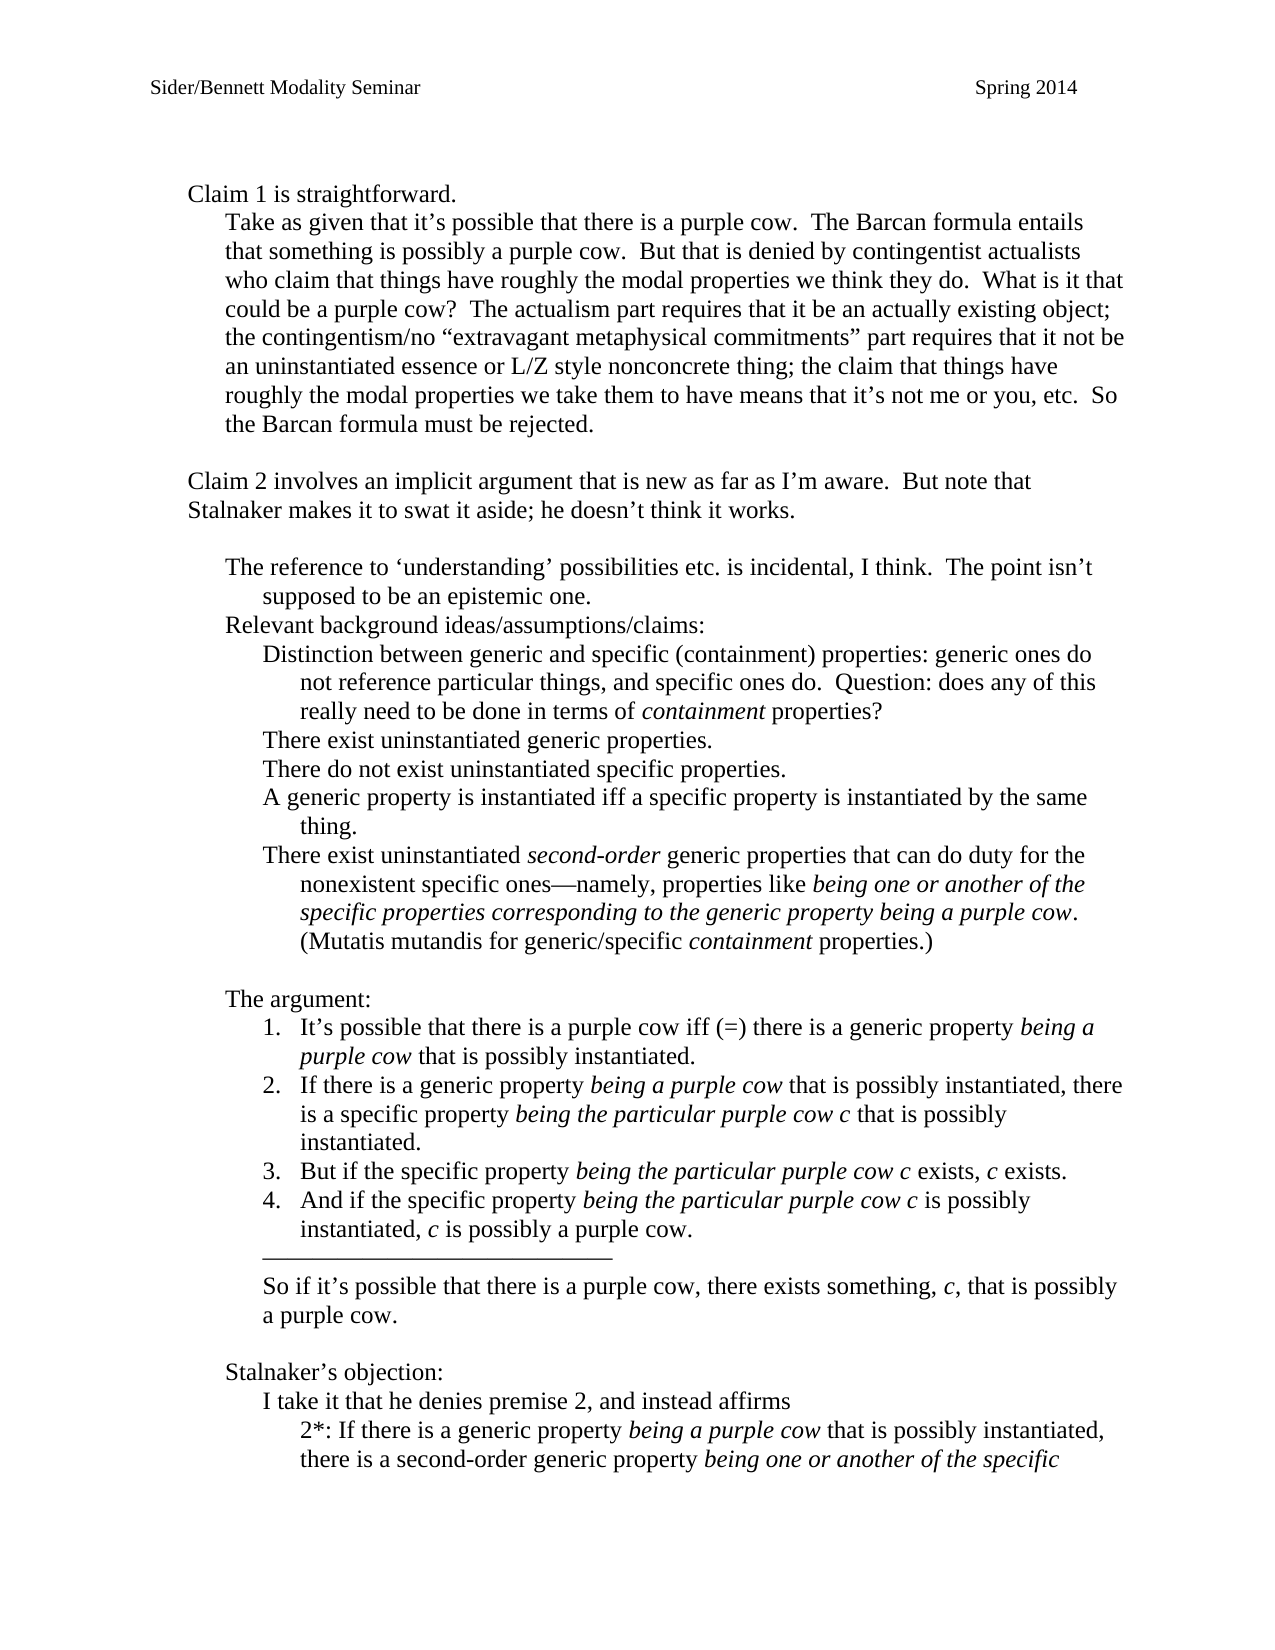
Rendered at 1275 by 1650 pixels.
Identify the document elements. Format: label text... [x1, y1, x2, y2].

text There exist uninstantiated generic properties. [262, 725, 1125, 754]
text The argument: [225, 984, 1125, 1012]
text A generic property is instantiated iff a specific property is instantiated by the same thing. [262, 782, 1125, 840]
list If there is a generic property being a purple cow that is possibly instantiated, there is a specific property being the particular purple cow c that is possibly instantiated. [262, 1070, 1125, 1156]
text Take as given that it’s possible that there is a purple cow. The Barcan formula entails that something is possibly a purple cow. But that is denied by contingentist actualists who claim that things have roughly the modal properties we think they do. What is it that could be a purple cow? The actualism part requires that it be an actually existing object; the contingentism/no “extravagant metaphysical commitments” part requires that it not be an uninstantiated essence or L/Z style nonconcrete thing; the claim that things have roughly the modal properties we take them to have means that it’s not me or you, etc. So the Barcan formula must be rejected. [225, 207, 1125, 437]
text Relevant background ideas/assumptions/claims: [225, 610, 1125, 639]
text Claim 2 involves an implicit argument that is new as far as I’m aware. But note that Stalnaker makes it to swat it aside; he doesn’t think it works. [187, 466, 1125, 524]
list And if the specific property being the particular purple cow c is possibly instantiated, c is possibly a purple cow. [262, 1185, 1125, 1242]
list So if it’s possible that there is a purple cow, there exists something, c, that is possibly a purple cow. [262, 1271, 1125, 1329]
text The reference to ‘understanding’ possibilities etc. is incidental, I think. The point isn’t supposed to be an epistemic one. [225, 552, 1125, 610]
list It’s possible that there is a purple cow iff (=) there is a generic property being a purple cow that is possibly instantiated. [262, 1012, 1125, 1070]
list —————————————— [262, 1242, 1125, 1271]
list Stalnaker’s objection: [225, 1357, 1125, 1386]
text There exist uninstantiated second-order generic properties that can do duty for the nonexistent specific ones—namely, properties like being one or another of the specific properties corresponding to the generic property being a purple cow. (Mutatis mutandis for generic/specific containment properties.) [262, 840, 1125, 955]
text There do not exist uninstantiated specific properties. [262, 754, 1125, 782]
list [300, 1415, 1125, 1472]
text Claim 1 is straightforward. [187, 179, 1125, 207]
list But if the specific property being the particular purple cow c exists, c exists. [262, 1156, 1125, 1185]
text Distinction between generic and specific (containment) properties: generic ones do not reference particular things, and specific ones do. Question: does any of this really need to be done in terms of containment properties? [262, 639, 1125, 725]
list I take it that he denies premise 2, and instead affirms [262, 1386, 1125, 1415]
